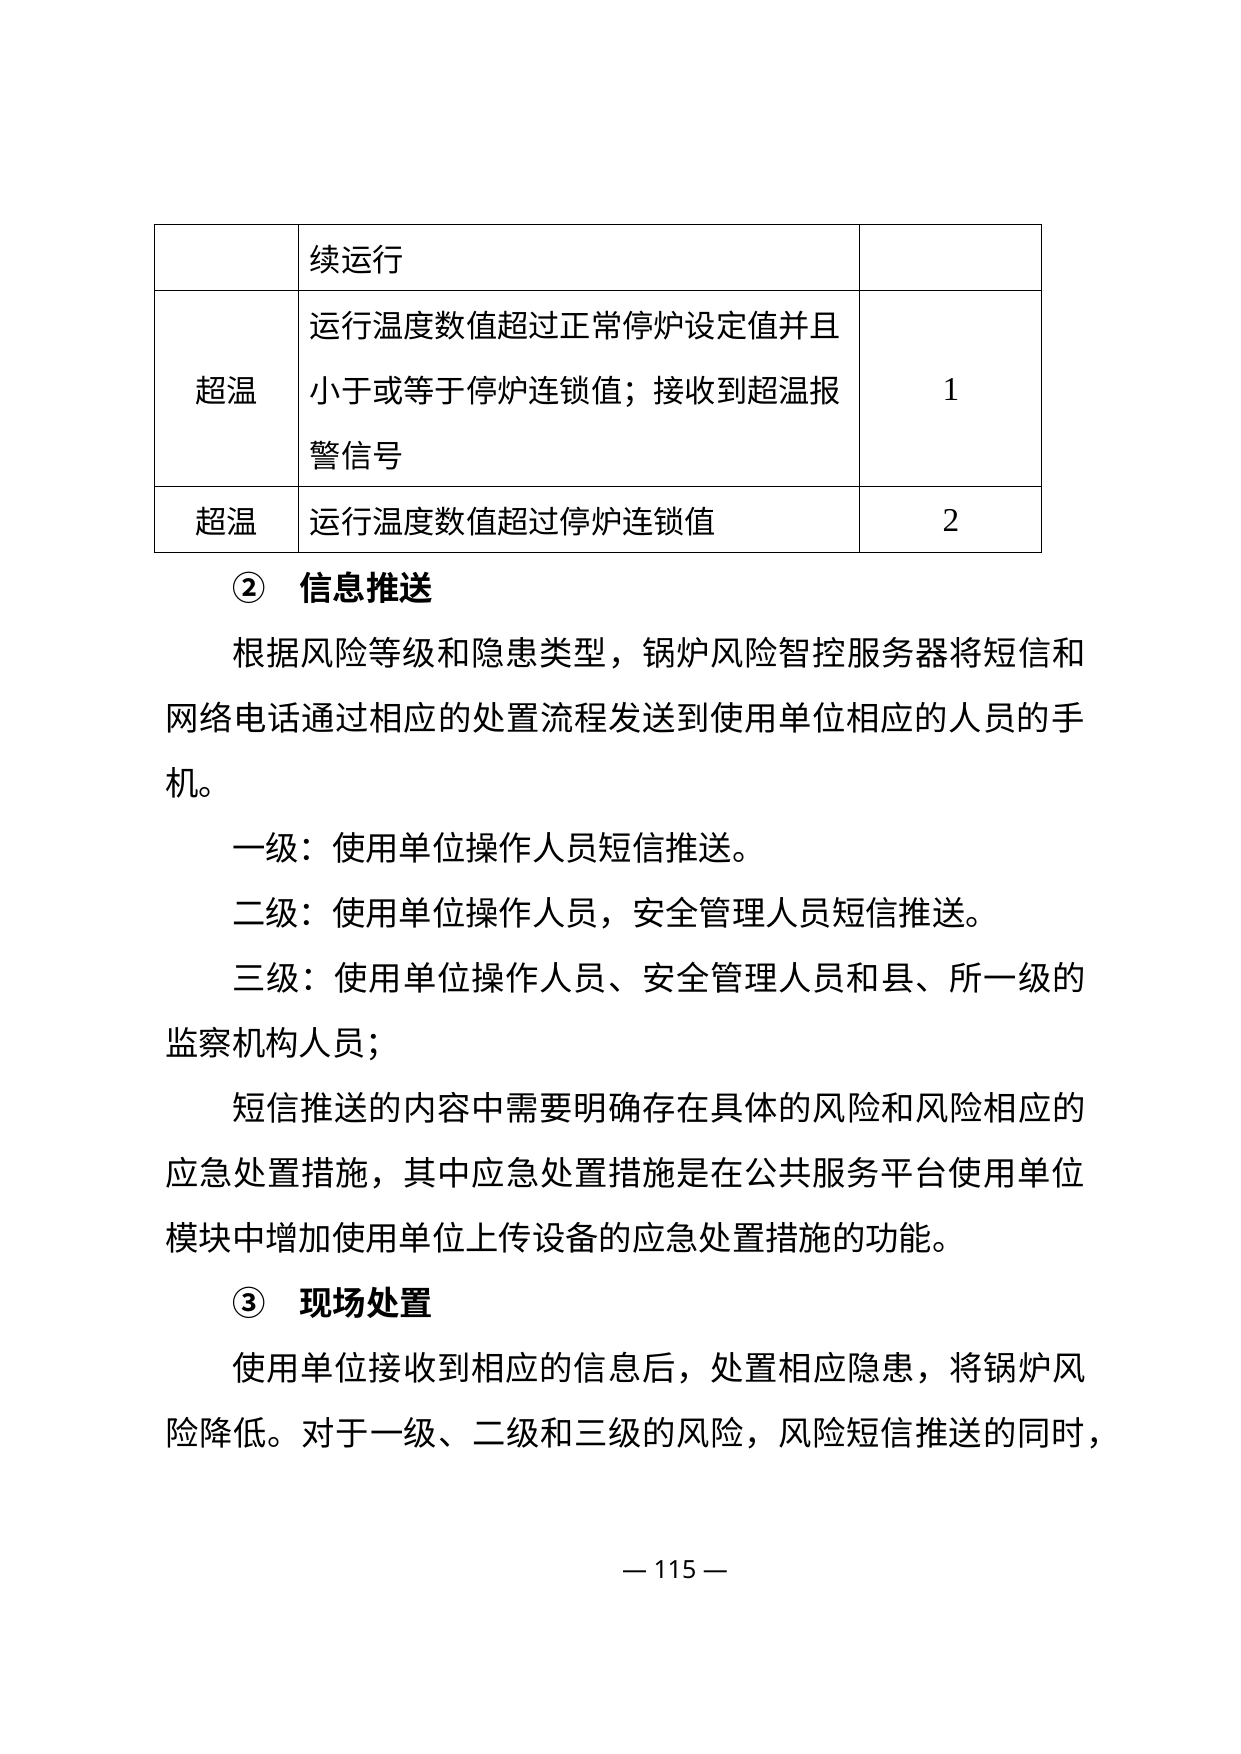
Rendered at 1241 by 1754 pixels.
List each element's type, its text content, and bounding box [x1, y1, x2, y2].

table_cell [299, 225, 859, 290]
table_cell 运行温度数值超过正常停炉设定值并且小于或等于停炉连锁值；接收到超温报警信号 [299, 291, 859, 486]
table_cell 2 [860, 487, 1041, 552]
table_cell 超温 [155, 487, 298, 552]
text 二级：使用单位操作人员，安全管理人员短信推送。 [165, 878, 1087, 943]
table_cell 3 [860, 225, 1041, 290]
subtitle 信息推送 [165, 553, 1087, 618]
subtitle 现场处置 [165, 1268, 1087, 1333]
text 根据风险等级和隐患类型，锅炉风险智控服务器将短信和网络电话通过相应的处置流程发送到使用单位相应的人员的手机。 [165, 618, 1087, 813]
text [165, 1333, 1087, 1463]
table_cell 缺水 [155, 225, 298, 290]
text 三级：使用单位操作人员、安全管理人员和县、所一级的监察机构人员； [165, 943, 1087, 1073]
table_cell 超温 [155, 291, 298, 486]
text 短信推送的内容中需要明确存在具体的风险和风险相应的应急处置措施，其中应急处置措施是在公共服务平台使用单位模块中增加使用单位上传设备的应急处置措施的功能。 [165, 1073, 1087, 1268]
table_cell 1 [860, 291, 1041, 486]
text 一级：使用单位操作人员短信推送。 [165, 813, 1087, 878]
table_cell 运行温度数值超过停炉连锁值 [299, 487, 859, 552]
